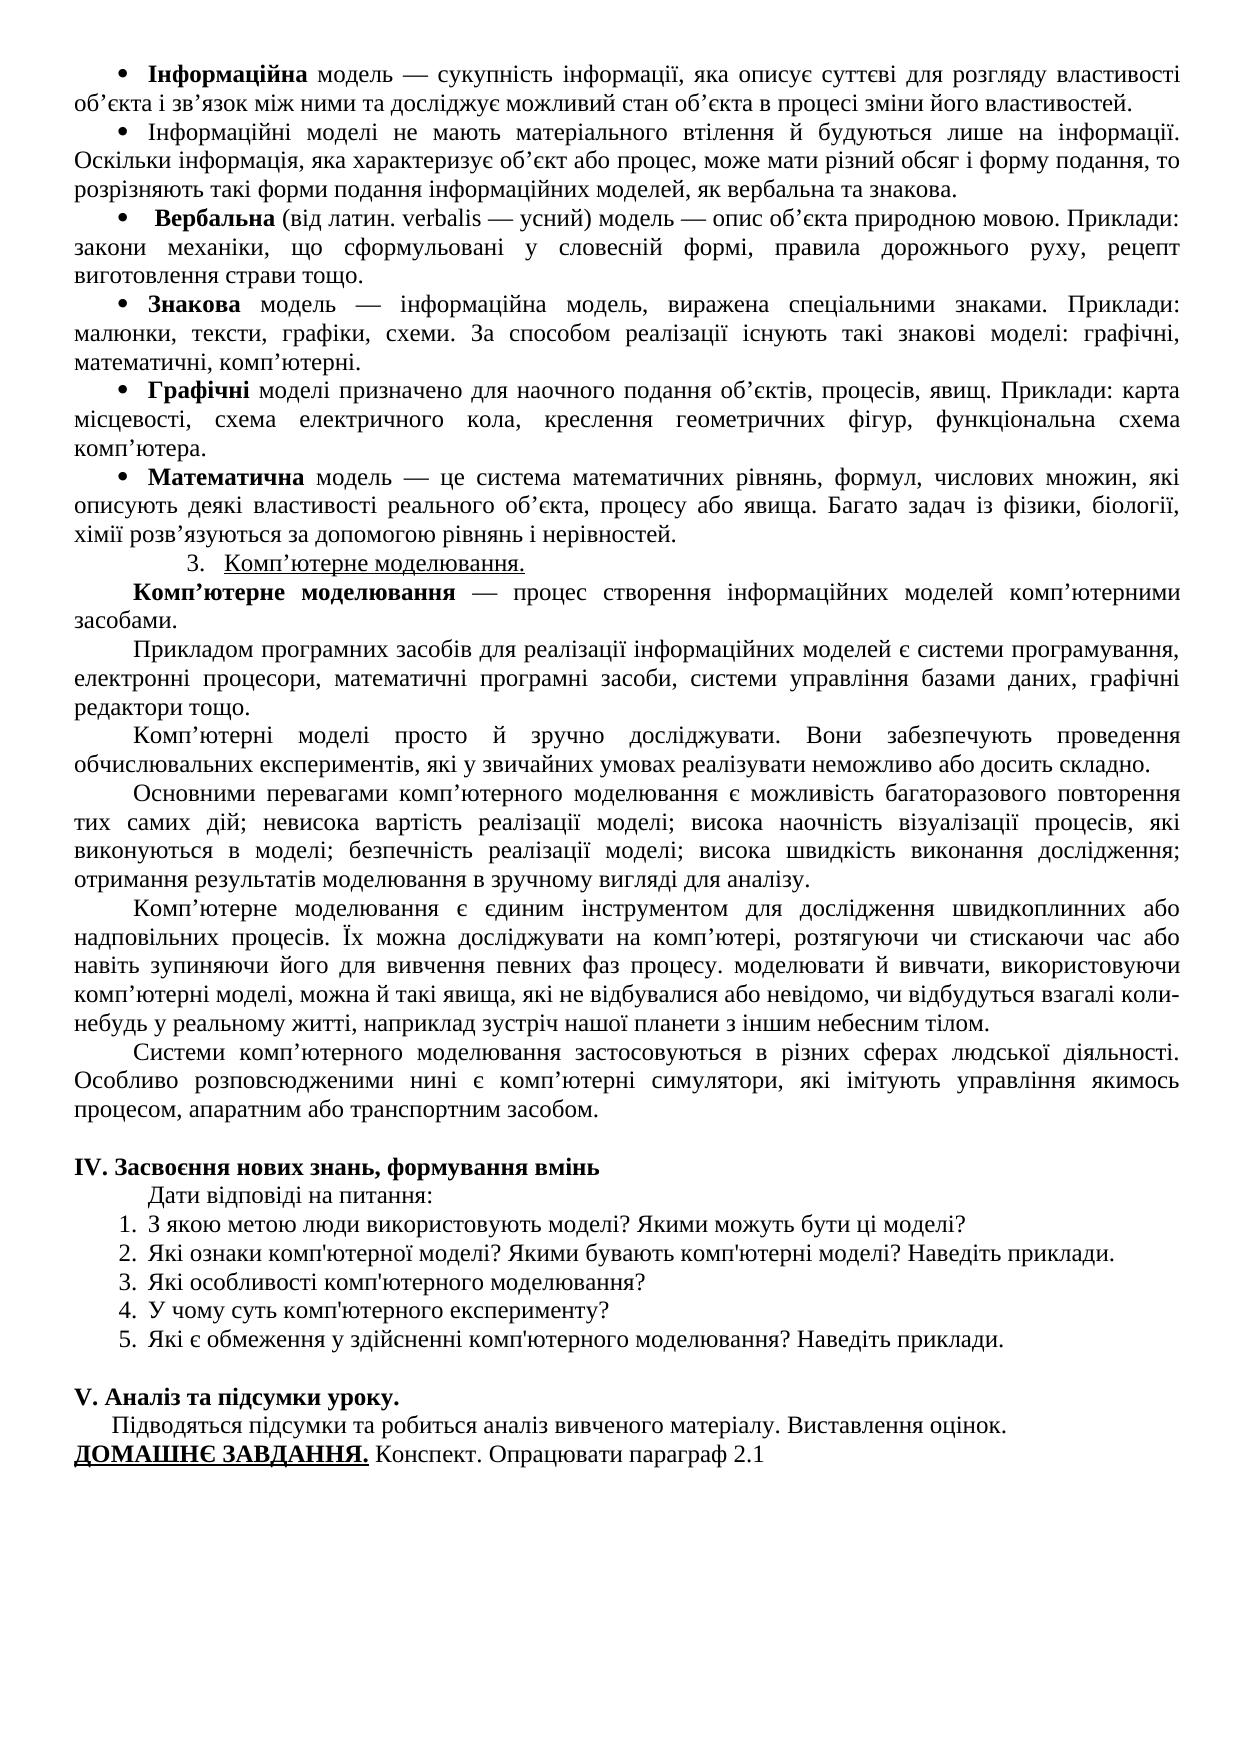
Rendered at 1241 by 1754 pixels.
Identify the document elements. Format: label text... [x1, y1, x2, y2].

list Знакова модель — інформаційна модель, виражена спеціальними знаками. Приклади: малюнки, тексти, графіки, схеми. За способом реалізації існують такі знакові моделі: графічні, математичні, комп’ютерні. [74, 289, 1181, 375]
list Математична модель — це система математичних рівнянь, формул, числових множин, які описують деякі властивості реального об’єкта, процесу або явища. Багато задач із фізики, біології, хімії розв’язуються за допомогою рівнянь і нерівностей. [74, 462, 1181, 548]
text Основними перевагами комп’ютерного моделювання є можливість багаторазового повторення тих самих дій; невисока вартість реалізації моделі; висока наочність візуалізації процесів, які виконуються в моделі; безпечність реалізації моделі; висока швидкість виконання дослідження; отримання результатів моделювання в зручному вигляді для аналізу. [74, 778, 1181, 893]
list Графічні моделі призначено для наочного подання об’єктів, процесів, явищ. Приклади: карта місцевості, схема електричного кола, креслення геометричних фігур, функціональна схема комп’ютера. [74, 375, 1181, 462]
text Прикладом програмних засобів для реалізації інформаційних моделей є системи програмування, електронні процесори, математичні програмні засоби, системи управління базами даних, графічні редактори тощо. [74, 634, 1181, 720]
list Які ознаки комп'ютерної моделі? Якими бувають комп'ютерні моделі? Наведіть приклади. [118, 1238, 1181, 1267]
text ДОМАШНЄ ЗАВДАННЯ. Конспект. Опрацювати параграф 2.1 [74, 1439, 1181, 1468]
list Які є обмеження у здійсненні комп'ютерного моделювання? Наведіть приклади. [118, 1324, 1181, 1353]
text ІV. Засвоєння нових знань, формування вмінь [74, 1152, 1181, 1180]
text Дати відповіді на питання: [74, 1180, 1181, 1209]
text Підводяться підсумки та робиться аналіз вивченого матеріалу. Виставлення оцінок. [74, 1410, 1181, 1439]
list З якою метою люди використовують моделі? Якими можуть бути ці моделі? [118, 1209, 1181, 1238]
list Інформаційна модель — сукупність інформації, яка описує суттєві для розгляду властивості об’єкта і зв’язок між ними та досліджує можливий стан об’єкта в процесі зміни його властивостей. [74, 59, 1181, 117]
list Вербальна (від латин. verbalis — усний) модель — опис об’єкта природною мовою. Приклади: закони механіки, що сформульовані у словесній формі, правила дорожнього руху, рецепт виготовлення страви тощо. [74, 203, 1181, 289]
text V. Аналіз та підсумки уроку. [74, 1382, 1181, 1410]
text Комп’ютерні моделі просто й зручно досліджувати. Вони забезпечують проведення обчислювальних експериментів, які у звичайних умовах реалізувати неможливо або досить складно. [74, 720, 1181, 778]
text Комп’ютерне моделювання — процес створення інформаційних моделей комп’ютерними засобами. [74, 577, 1181, 634]
list Які особливості комп'ютерного моделювання? [118, 1267, 1181, 1295]
list Комп’ютерне моделювання. [186, 548, 1181, 577]
list Інформаційні моделі не мають матеріального втілення й будуються лише на інформації. Оскільки інформація, яка характеризує об’єкт або процес, може мати різний обсяг і форму подання, то розрізняють такі форми подання інформаційних моделей, як вербальна та знакова. [74, 117, 1181, 203]
list У чому суть комп'ютерного експерименту? [118, 1295, 1181, 1324]
text Комп’ютерне моделювання є єдиним інструментом для дослідження швидкоплинних або надповільних процесів. Їх можна досліджувати на комп’ютері, розтягуючи чи стискаючи час або навіть зупиняючи його для вивчення певних фаз процесу. моделювати й вивчати, використовуючи комп’ютерні моделі, можна й такі явища, які не відбувалися або невідомо, чи відбудуться взагалі коли-небудь у реальному житті, наприклад зустріч нашої планети з іншим небесним тілом. [74, 893, 1181, 1037]
text Системи комп’ютерного моделювання застосовуються в різних сферах людської діяльності. Особливо розповсюдженими нині є комп’ютерні симулятори, які імітують управління якимось процесом, апаратним або транспортним засобом. [74, 1037, 1181, 1123]
